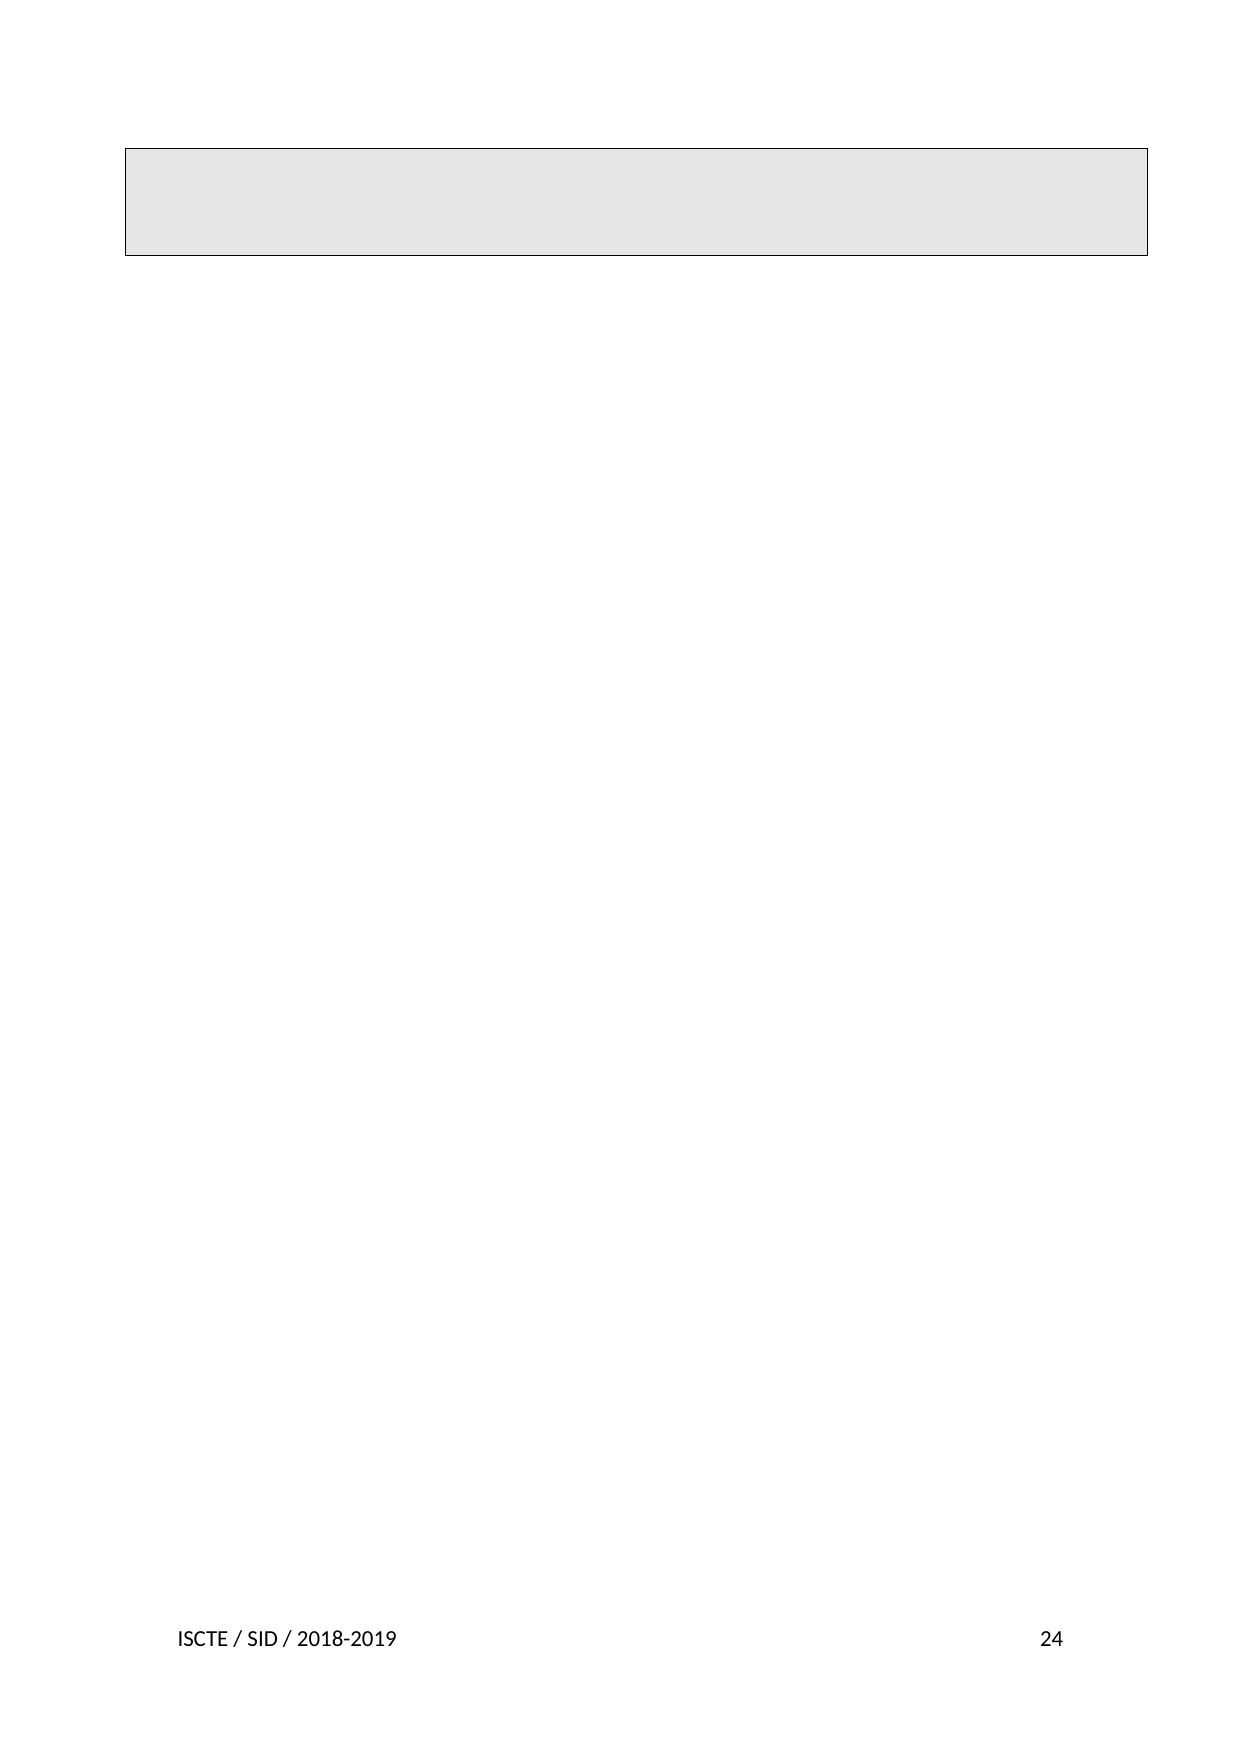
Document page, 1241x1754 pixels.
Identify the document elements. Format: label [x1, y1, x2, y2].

table_header [126, 149, 1147, 255]
